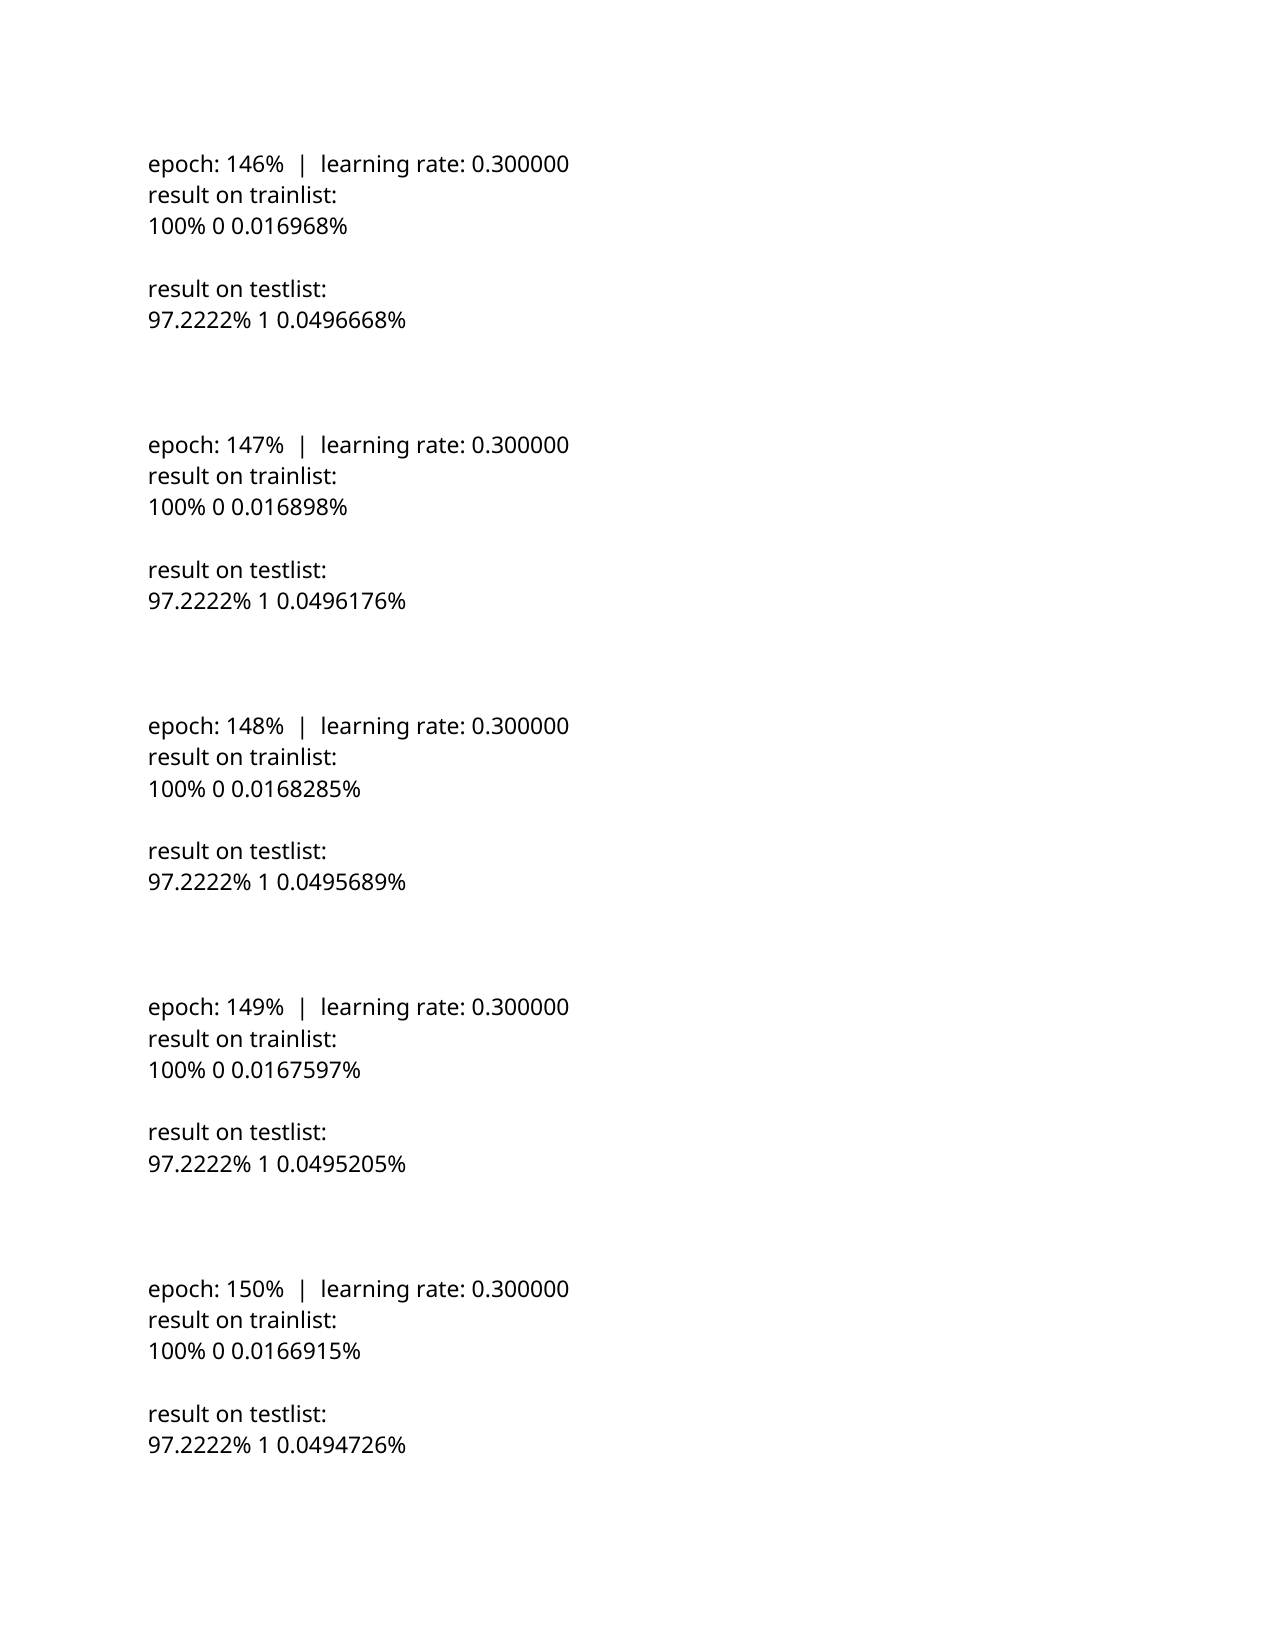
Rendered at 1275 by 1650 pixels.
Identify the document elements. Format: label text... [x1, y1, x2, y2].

text result on trainlist: [148, 741, 1127, 773]
text epoch: 150% | learning rate: 0.300000 [148, 1273, 1127, 1304]
text 97.2222% 1 0.0495689% [148, 866, 1127, 898]
text result on testlist: [148, 554, 1127, 585]
text epoch: 148% | learning rate: 0.300000 [148, 710, 1127, 741]
text 100% 0 0.0166915% [148, 1335, 1127, 1366]
text 97.2222% 1 0.0496176% [148, 585, 1127, 616]
text 100% 0 0.016898% [148, 491, 1127, 523]
text result on testlist: [148, 1116, 1127, 1148]
text 100% 0 0.0167597% [148, 1054, 1127, 1085]
text 97.2222% 1 0.0496668% [148, 304, 1127, 335]
text epoch: 146% | learning rate: 0.300000 [148, 148, 1127, 179]
text 100% 0 0.016968% [148, 210, 1127, 241]
text result on trainlist: [148, 460, 1127, 491]
text result on trainlist: [148, 179, 1127, 210]
text result on testlist: [148, 835, 1127, 866]
text epoch: 149% | learning rate: 0.300000 [148, 991, 1127, 1023]
text 97.2222% 1 0.0495205% [148, 1148, 1127, 1179]
text result on testlist: [148, 273, 1127, 304]
text result on trainlist: [148, 1304, 1127, 1335]
text 97.2222% 1 0.0494726% [148, 1429, 1127, 1460]
text result on testlist: [148, 1398, 1127, 1429]
text result on trainlist: [148, 1023, 1127, 1054]
text 100% 0 0.0168285% [148, 773, 1127, 804]
text epoch: 147% | learning rate: 0.300000 [148, 429, 1127, 460]
